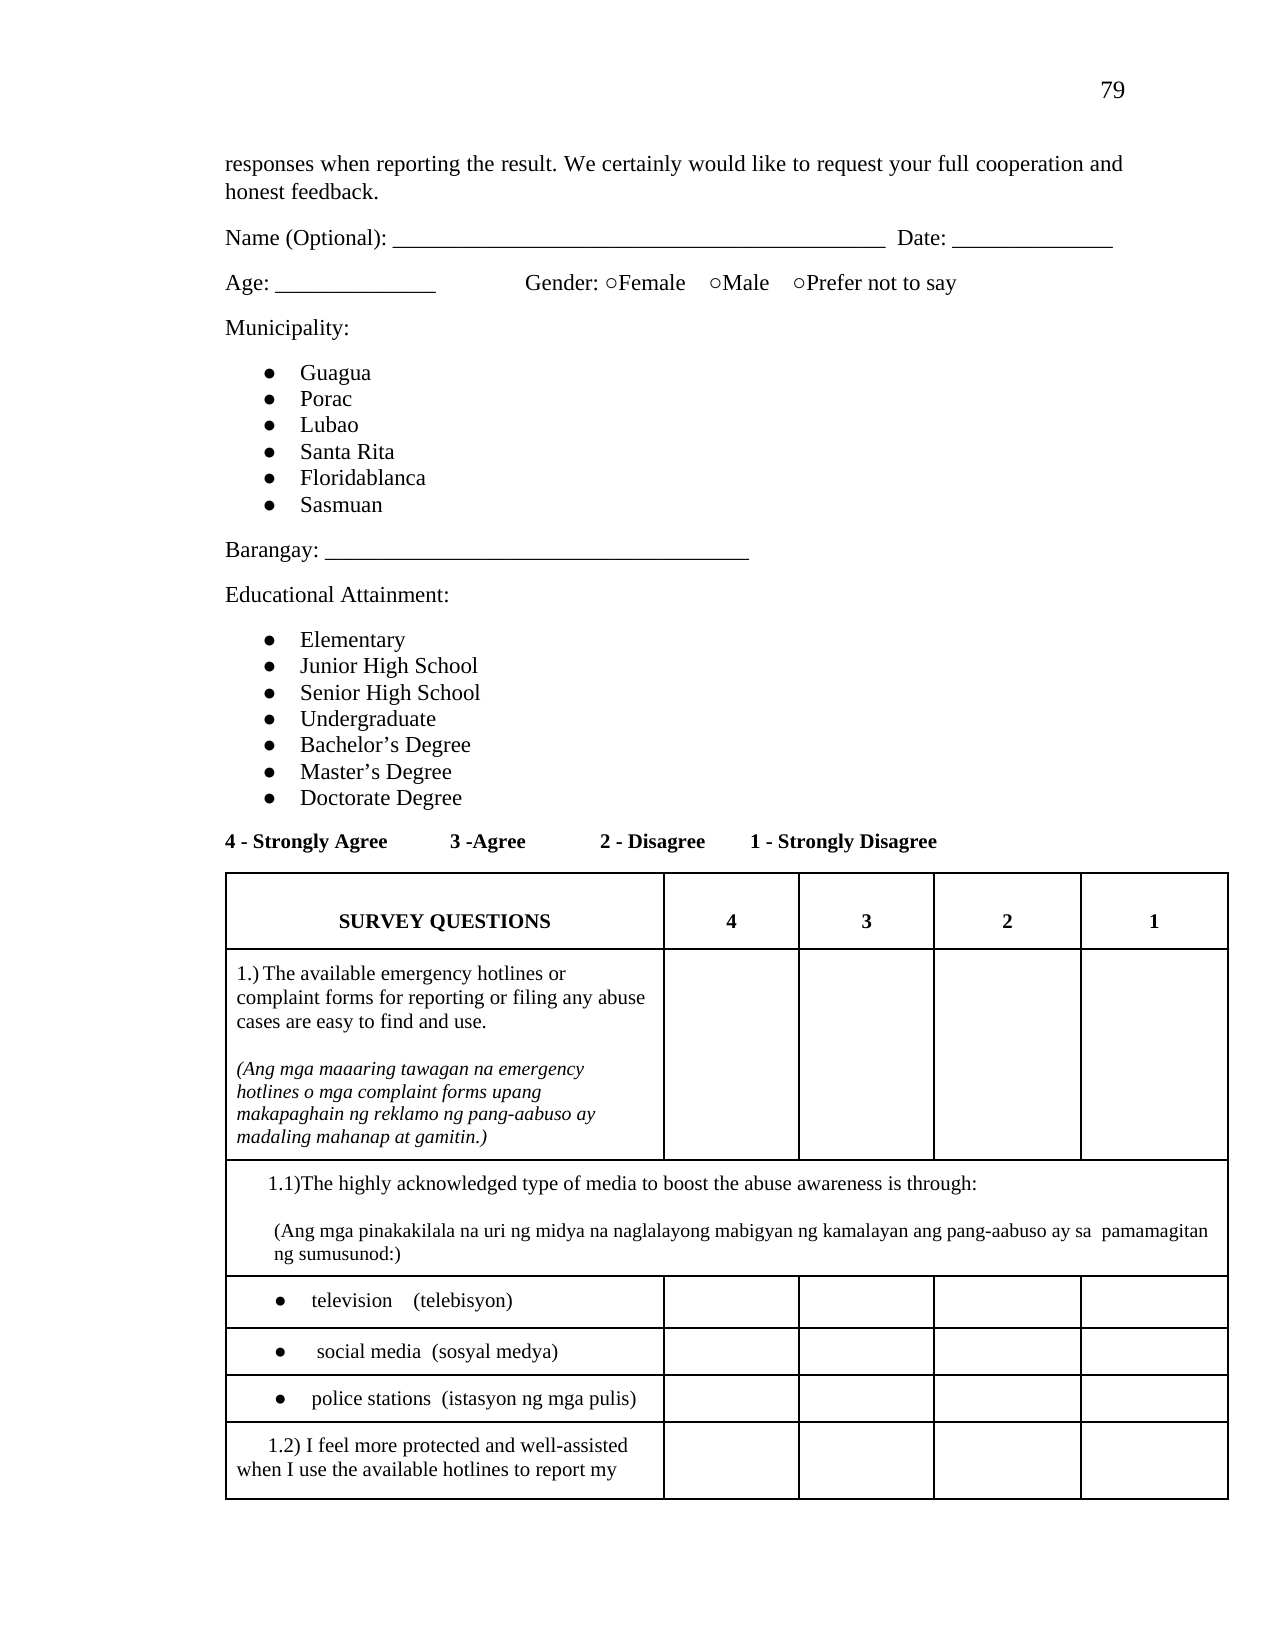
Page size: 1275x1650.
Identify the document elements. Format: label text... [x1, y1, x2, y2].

table_cell [665, 1277, 798, 1327]
list Floridablanca [262, 464, 1125, 491]
list Sasmuan [262, 491, 1125, 517]
table_cell [665, 1329, 798, 1374]
list Guagua [262, 359, 1125, 385]
table_cell [935, 1329, 1080, 1374]
text Educational Attainment: [225, 581, 1125, 607]
table_cell [800, 1376, 933, 1421]
list Elementary [262, 626, 1125, 652]
table_cell [665, 1376, 798, 1421]
table_cell [1082, 1277, 1227, 1327]
table_cell [665, 1423, 798, 1498]
table_cell [800, 1329, 933, 1374]
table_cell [227, 1423, 663, 1498]
table_cell [935, 1376, 1080, 1421]
list Porac [262, 385, 1125, 412]
table_cell [1082, 950, 1227, 1158]
list Undergraduate [262, 705, 1125, 731]
list Santa Rita [262, 438, 1125, 464]
table_cell social media (sosyal medya) [227, 1329, 663, 1374]
table_header 1 [1082, 874, 1227, 948]
table_header SURVEY QUESTIONS [227, 874, 663, 948]
list Senior High School [262, 679, 1125, 705]
table_cell [935, 1423, 1080, 1498]
table_cell [800, 1277, 933, 1327]
list Bachelor’s Degree [262, 731, 1125, 758]
table_cell [1082, 1376, 1227, 1421]
list Junior High School [262, 652, 1125, 679]
table_cell [800, 950, 933, 1158]
table_cell [1082, 1329, 1227, 1374]
list Lubao [262, 412, 1125, 438]
text Municipality: [225, 314, 1125, 340]
list Doctorate Degree [262, 784, 1125, 810]
table_header 3 [800, 874, 933, 948]
table_cell police stations (istasyon ng mga pulis) [227, 1376, 663, 1421]
text Barangay: _____________________________________ [225, 536, 1125, 562]
table_cell television (telebisyon) [227, 1277, 663, 1327]
table_cell 1.1)The highly acknowledged type of media to boost the abuse awareness is through: (Ang mga pinakakilala na uri ng midya na naglalayong mabigyan ng kamalayan ang pang-aabuso ay sa pamamagitan ng sumusunod:) [227, 1161, 1227, 1275]
table_cell [935, 1277, 1080, 1327]
table_cell [935, 950, 1080, 1158]
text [225, 150, 1125, 205]
text Age: ______________ Gender: ○Female ○Male ○Prefer not to say [225, 269, 1125, 295]
list Master’s Degree [262, 758, 1125, 784]
table_cell 1.) The available emergency hotlines or complaint forms for reporting or filing any abuse cases are easy to find and use. (Ang mga maaaring tawagan na emergency hotlines o mga complaint forms upang makapaghain ng reklamo ng pang-aabuso ay madaling mahanap at gamitin.) [227, 950, 663, 1158]
table_header 4 [665, 874, 798, 948]
table_cell [665, 950, 798, 1158]
table_cell [1082, 1423, 1227, 1498]
text Name (Optional): ___________________________________________ Date: ______________ [225, 223, 1125, 250]
text 4 - Strongly Agree 3 -Agree 2 - Disagree 1 - Strongly Disagree [225, 829, 1125, 853]
table_cell [800, 1423, 933, 1498]
table_header 2 [935, 874, 1080, 948]
